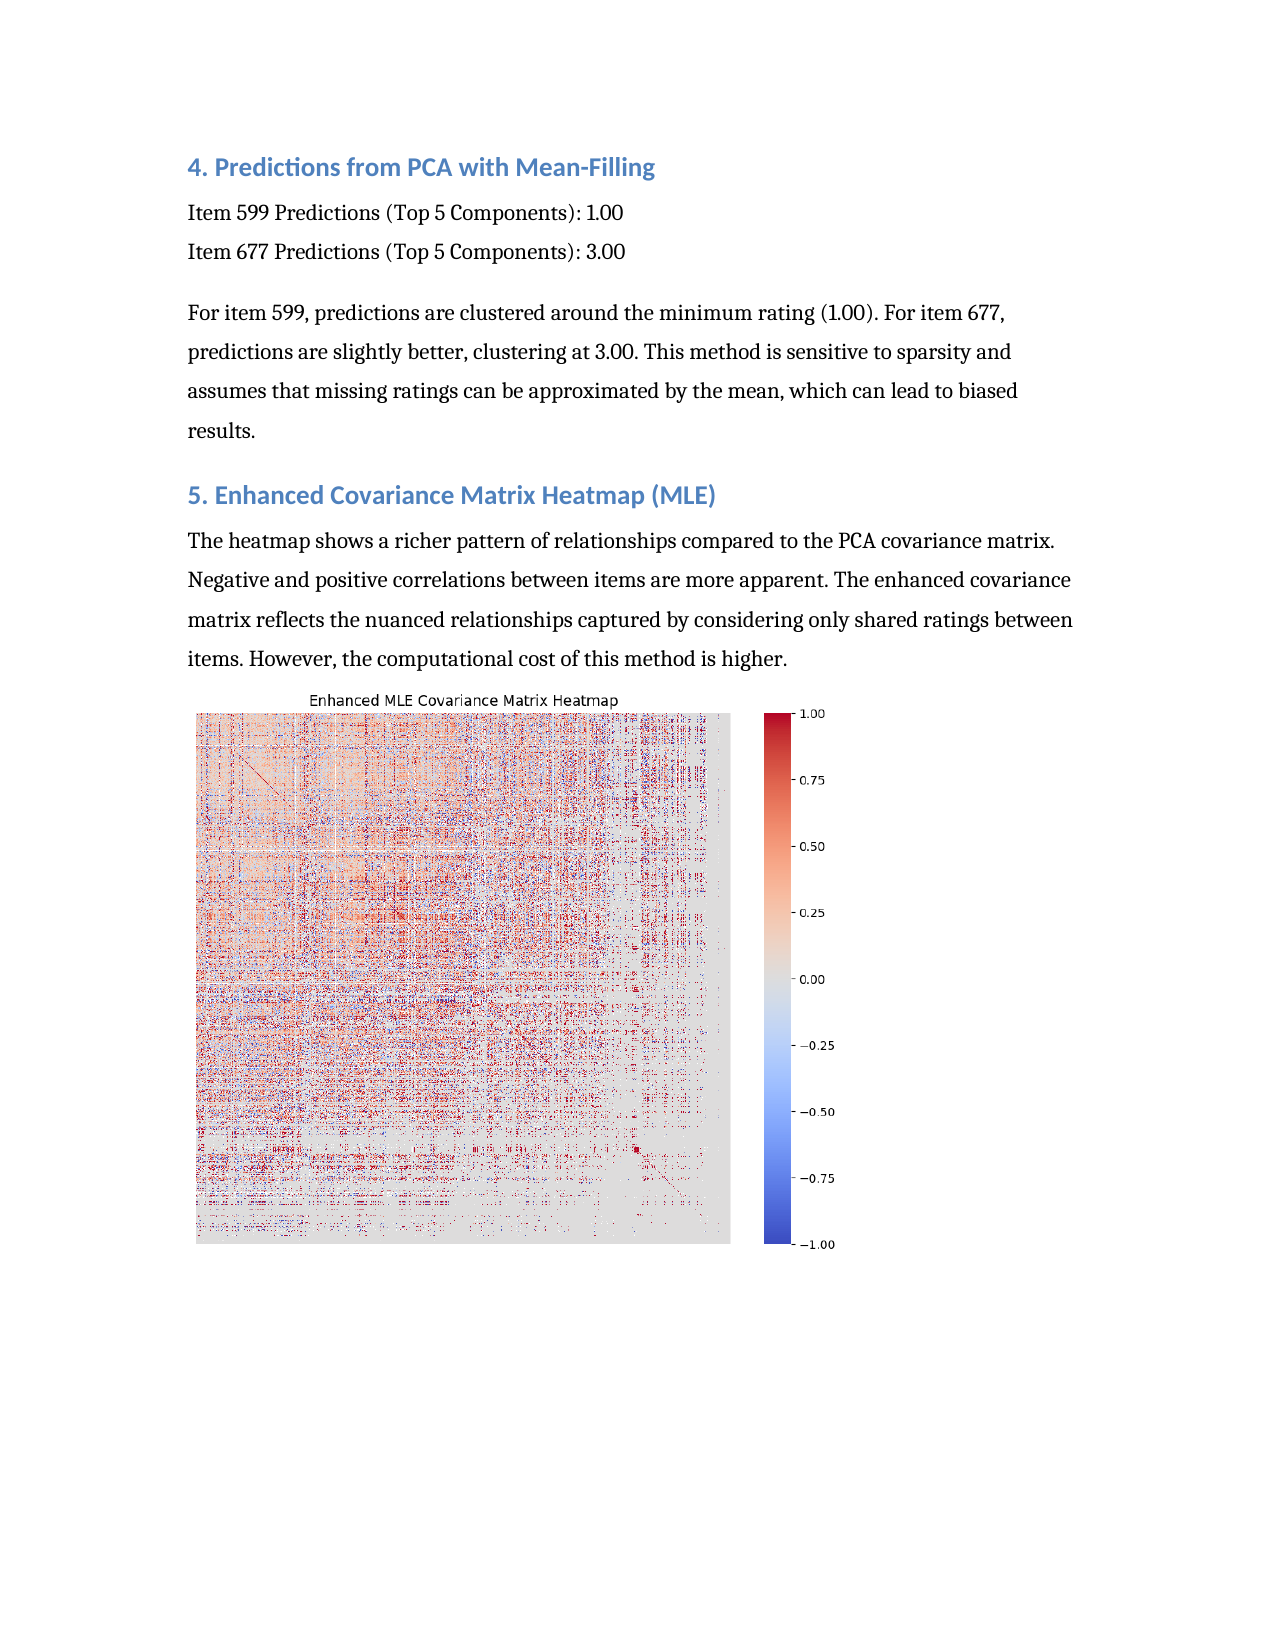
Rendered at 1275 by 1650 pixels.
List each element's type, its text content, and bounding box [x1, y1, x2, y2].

subtitle 4. Predictions from PCA with Mean-Filling [187, 150, 1087, 183]
picture [187, 685, 843, 1259]
text Item 599 Predictions (Top 5 Components): 1.00 Item 677 Predictions (Top 5 Components): 3.00 [187, 199, 1087, 265]
subtitle 5. Enhanced Covariance Matrix Heatmap (MLE) [187, 478, 1087, 511]
text For item 599, predictions are clustered around the minimum rating (1.00). For item 677, predictions are slightly better, clustering at 3.00. This method is sensitive to sparsity and assumes that missing ratings can be approximated by the mean, which can lead to biased results. [187, 299, 1087, 444]
